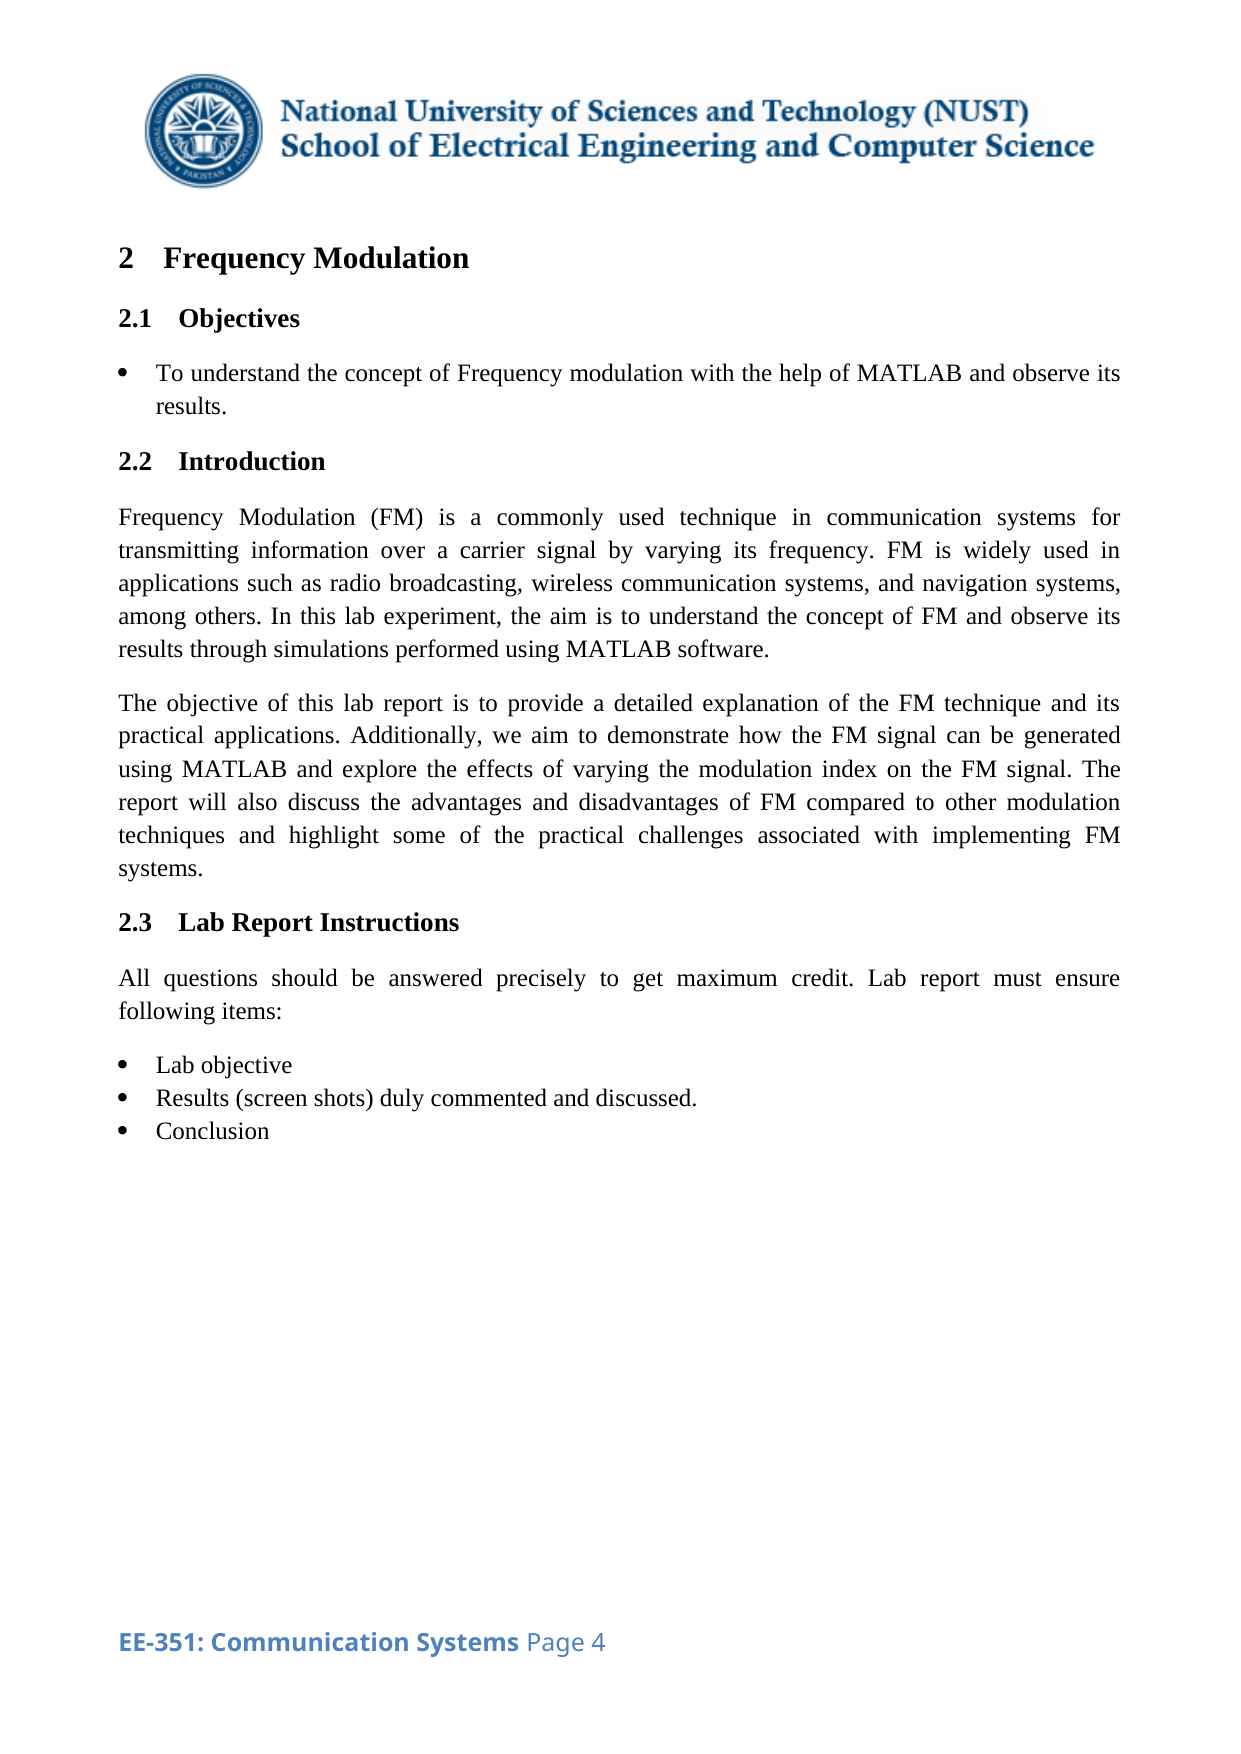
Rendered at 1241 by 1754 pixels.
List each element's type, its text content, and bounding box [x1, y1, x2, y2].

subtitle Lab Report Instructions [118, 907, 1122, 938]
list Lab objective [118, 1050, 1122, 1079]
subtitle Introduction [118, 445, 1122, 476]
list Conclusion [118, 1116, 1122, 1145]
text The objective of this lab report is to provide a detailed explanation of the FM technique and its practical applications. Additionally, we aim to demonstrate how the FM signal can be generated using MATLAB and explore the effects of varying the modulation index on the FM signal. The report will also discuss the advantages and disadvantages of FM compared to other modulation techniques and highlight some of the practical challenges associated with implementing FM systems. [118, 688, 1122, 881]
text Frequency Modulation (FM) is a commonly used technique in communication systems for transmitting information over a carrier signal by varying its frequency. FM is widely used in applications such as radio broadcasting, wireless communication systems, and navigation systems, among others. In this lab experiment, the aim is to understand the concept of FM and observe its results through simulations performed using MATLAB software. [118, 502, 1122, 662]
picture [132, 68, 1108, 199]
list To understand the concept of Frequency modulation with the help of MATLAB and observe its results. [118, 358, 1122, 420]
subtitle Frequency Modulation [118, 239, 1122, 276]
text All questions should be answered precisely to get maximum credit. Lab report must ensure following items: [118, 963, 1122, 1025]
subtitle Objectives [118, 302, 1122, 333]
list Results (screen shots) duly commented and discussed. [118, 1083, 1122, 1112]
